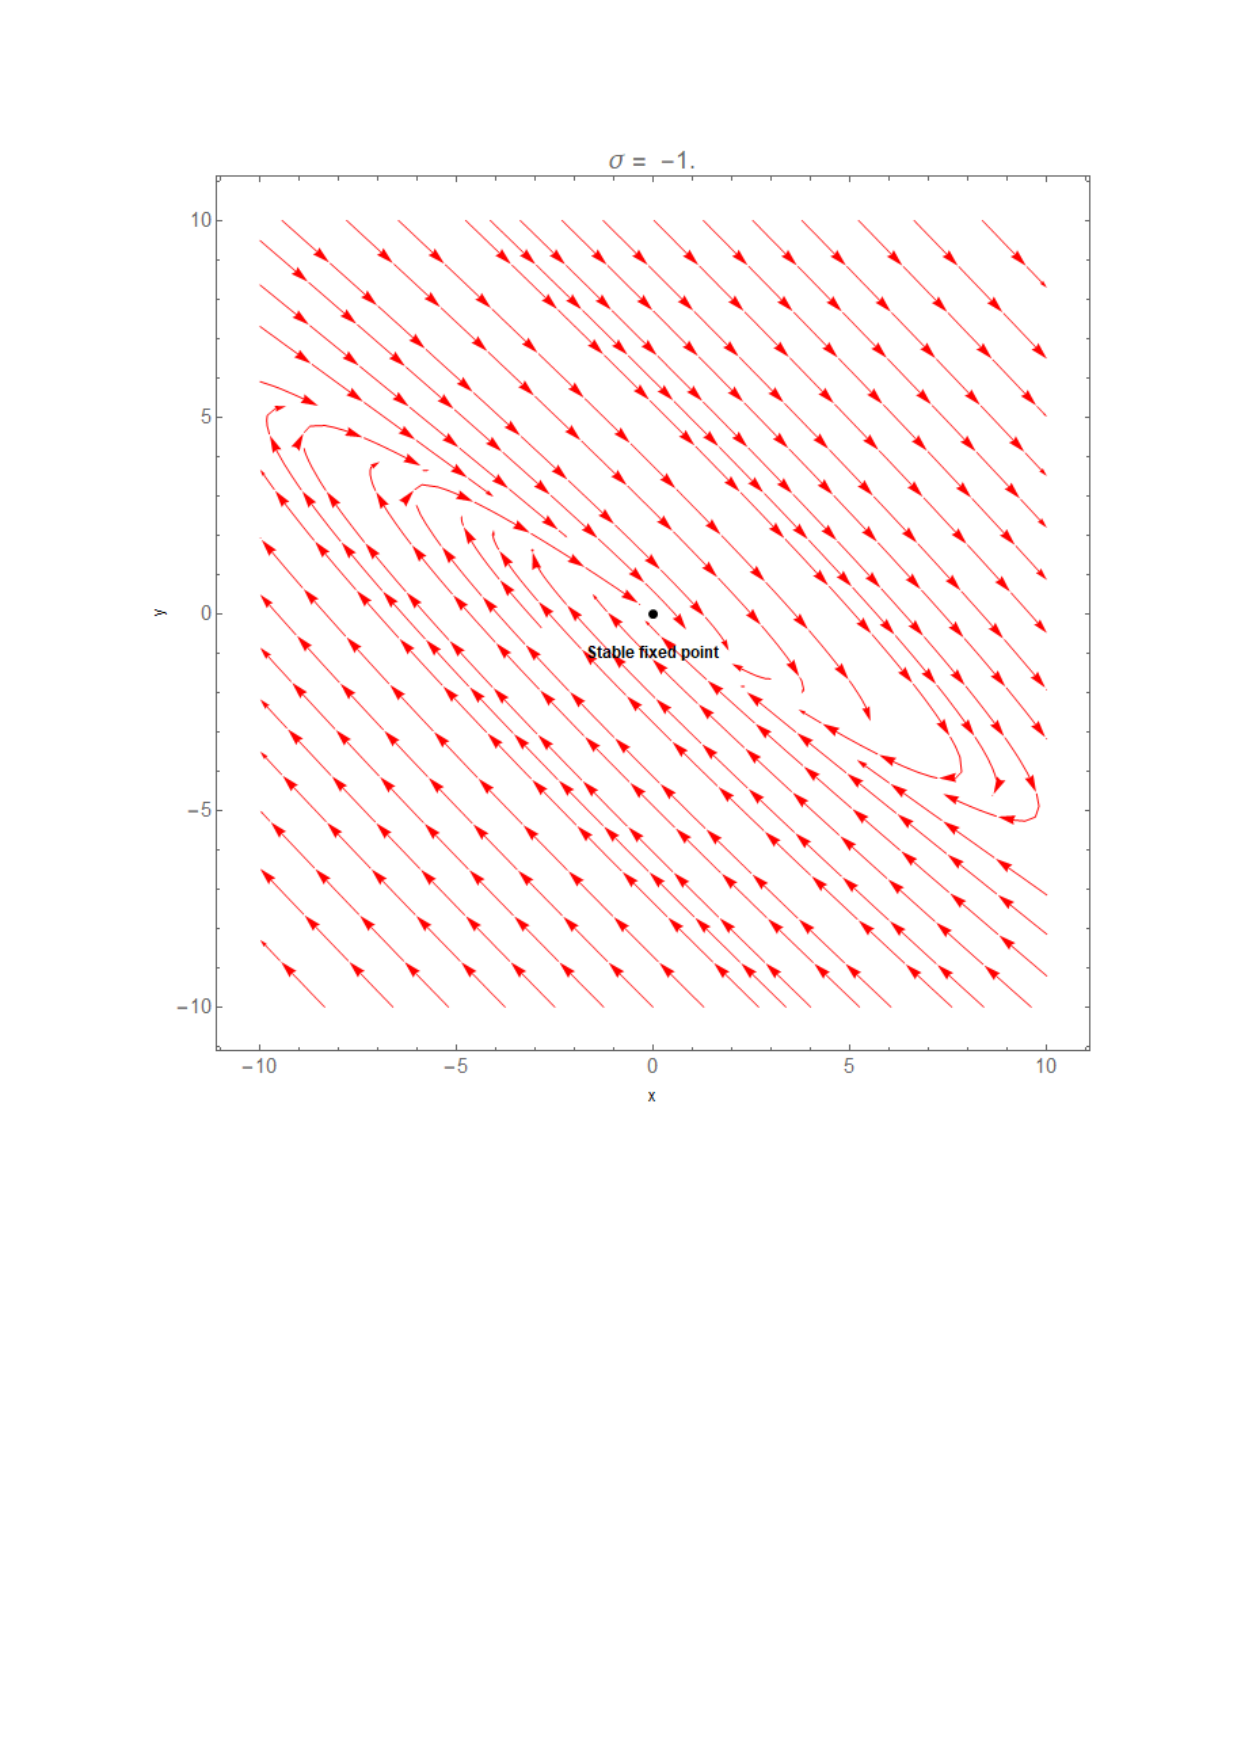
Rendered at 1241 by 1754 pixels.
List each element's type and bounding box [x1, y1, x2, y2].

picture [148, 147, 1092, 1107]
